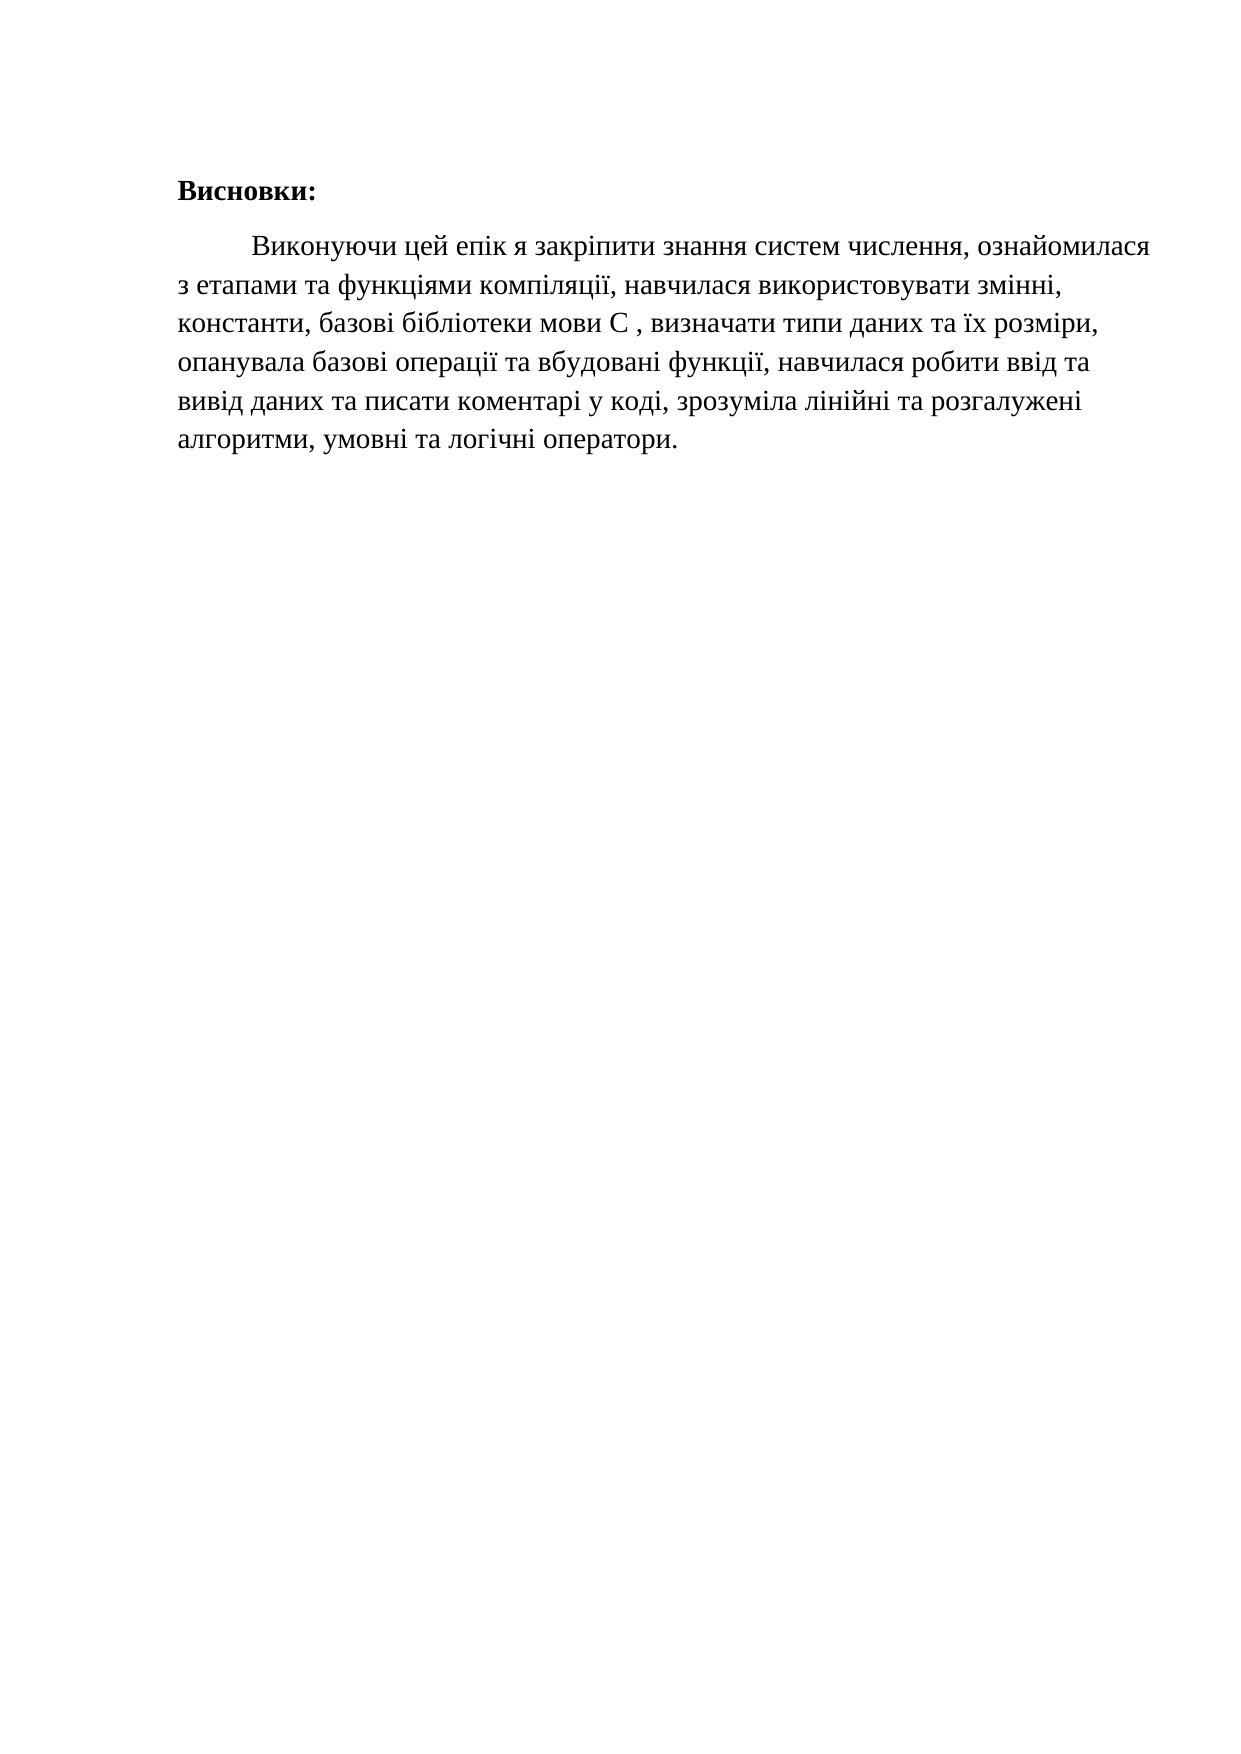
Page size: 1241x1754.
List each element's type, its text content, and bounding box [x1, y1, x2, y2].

text Виконуючи цей епік я закріпити знання систем числення, ознайомилася з етапами та функціями компіляції, навчилася використовувати змінні, константи, базові бібліотеки мови С , визначати типи даних та їх розміри, опанувала базові операції та вбудовані функції, навчилася робити ввід та вивід даних та писати коментарі у коді, зрозуміла лінійні та розгалужені алгоритми, умовні та логічні оператори. [177, 228, 1152, 455]
text Висновки: [177, 173, 1152, 207]
